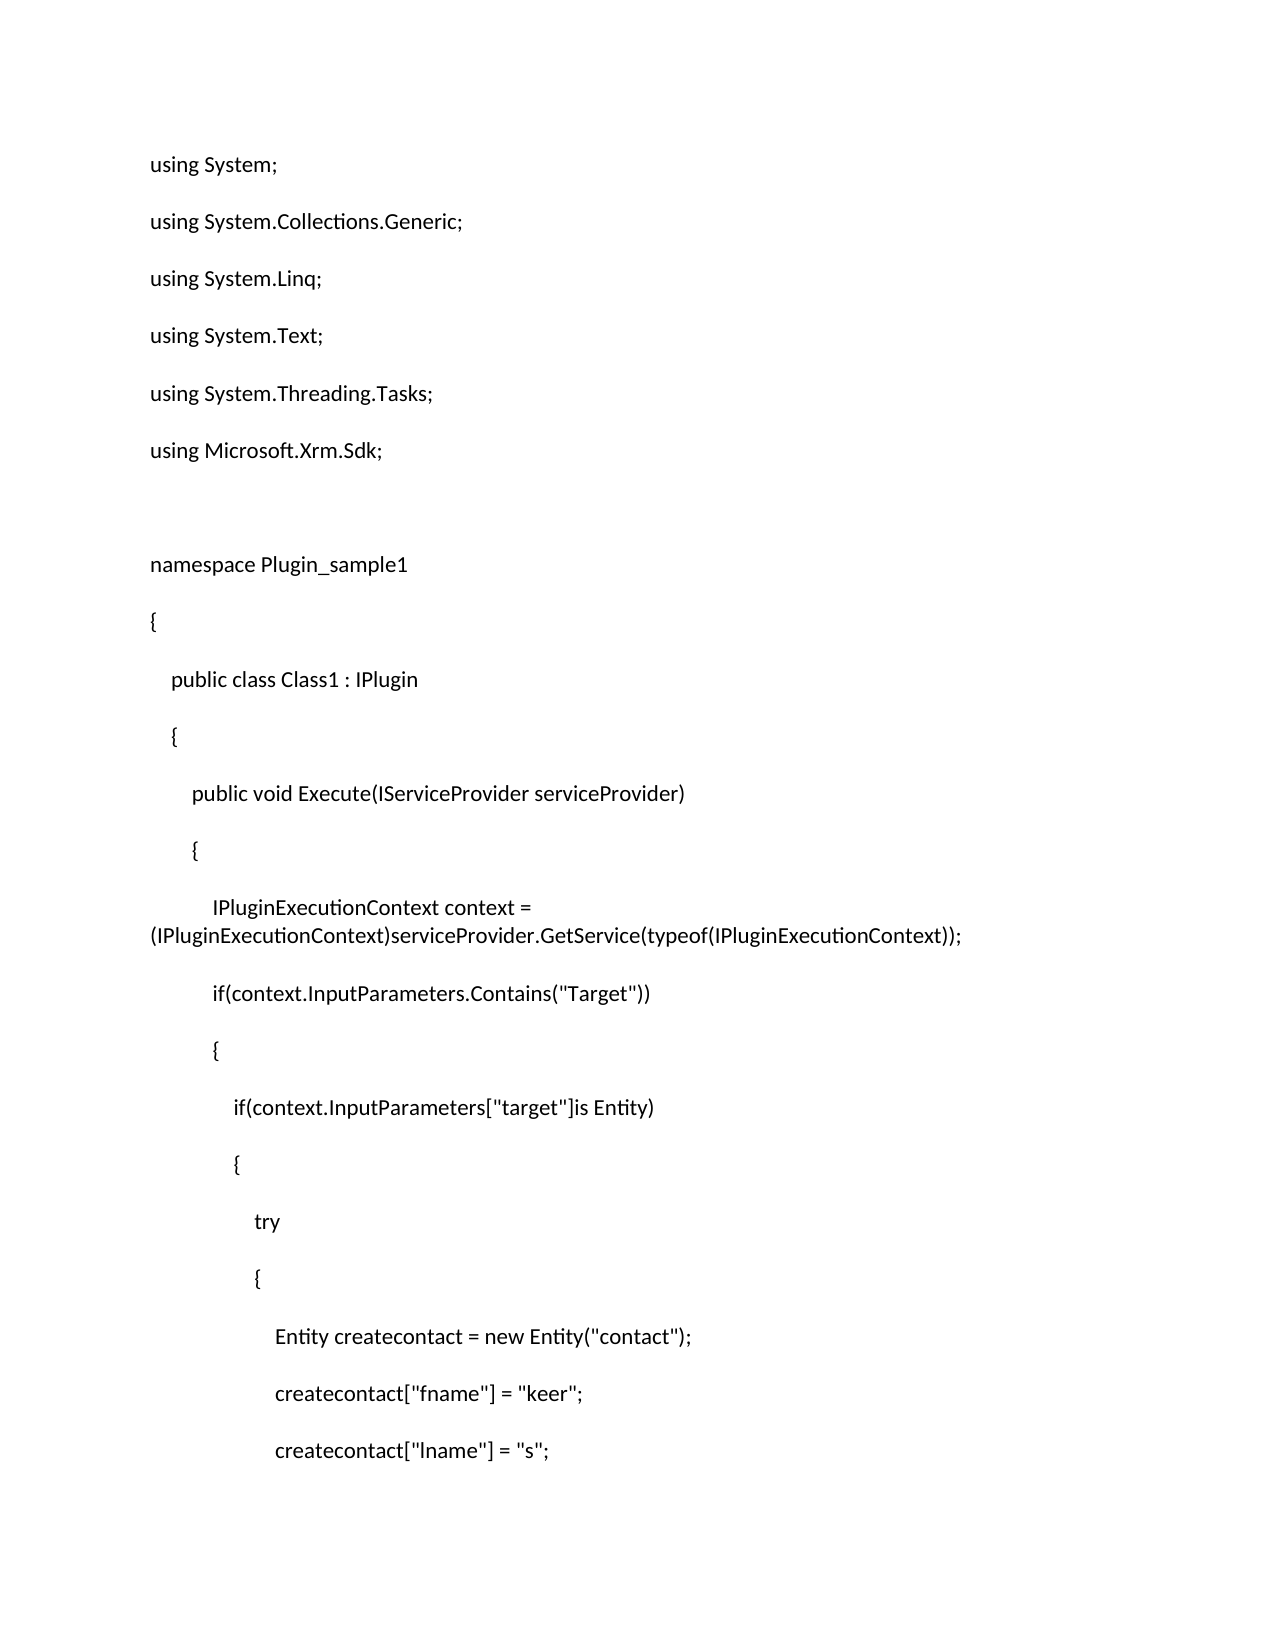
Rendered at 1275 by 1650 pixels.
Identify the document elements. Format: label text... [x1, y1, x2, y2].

text { [150, 607, 1125, 636]
text using System.Collections.Generic; [150, 207, 1125, 235]
text public class Class1 : IPlugin [150, 665, 1125, 693]
text using System.Linq; [150, 264, 1125, 292]
text { [150, 836, 1125, 864]
text { [150, 1264, 1125, 1293]
text { [150, 1150, 1125, 1178]
text public void Execute(IServiceProvider serviceProvider) [150, 779, 1125, 807]
text Entity createcontact = new Entity("contact"); [150, 1322, 1125, 1350]
text namespace Plugin_sample1 [150, 550, 1125, 578]
text { [150, 722, 1125, 750]
text { [150, 1036, 1125, 1064]
text IPluginExecutionContext context = (IPluginExecutionContext)serviceProvider.GetService(typeof(IPluginExecutionContext)); [150, 893, 1125, 949]
text if(context.InputParameters["target"]is Entity) [150, 1093, 1125, 1121]
text using System.Threading.Tasks; [150, 379, 1125, 407]
text try [150, 1207, 1125, 1235]
text createcontact["fname"] = "keer"; [150, 1379, 1125, 1407]
text using Microsoft.Xrm.Sdk; [150, 436, 1125, 464]
text createcontact["lname"] = "s"; [150, 1436, 1125, 1464]
text using System.Text; [150, 322, 1125, 349]
text if(context.InputParameters.Contains("Target")) [150, 979, 1125, 1007]
text using System; [150, 150, 1125, 178]
